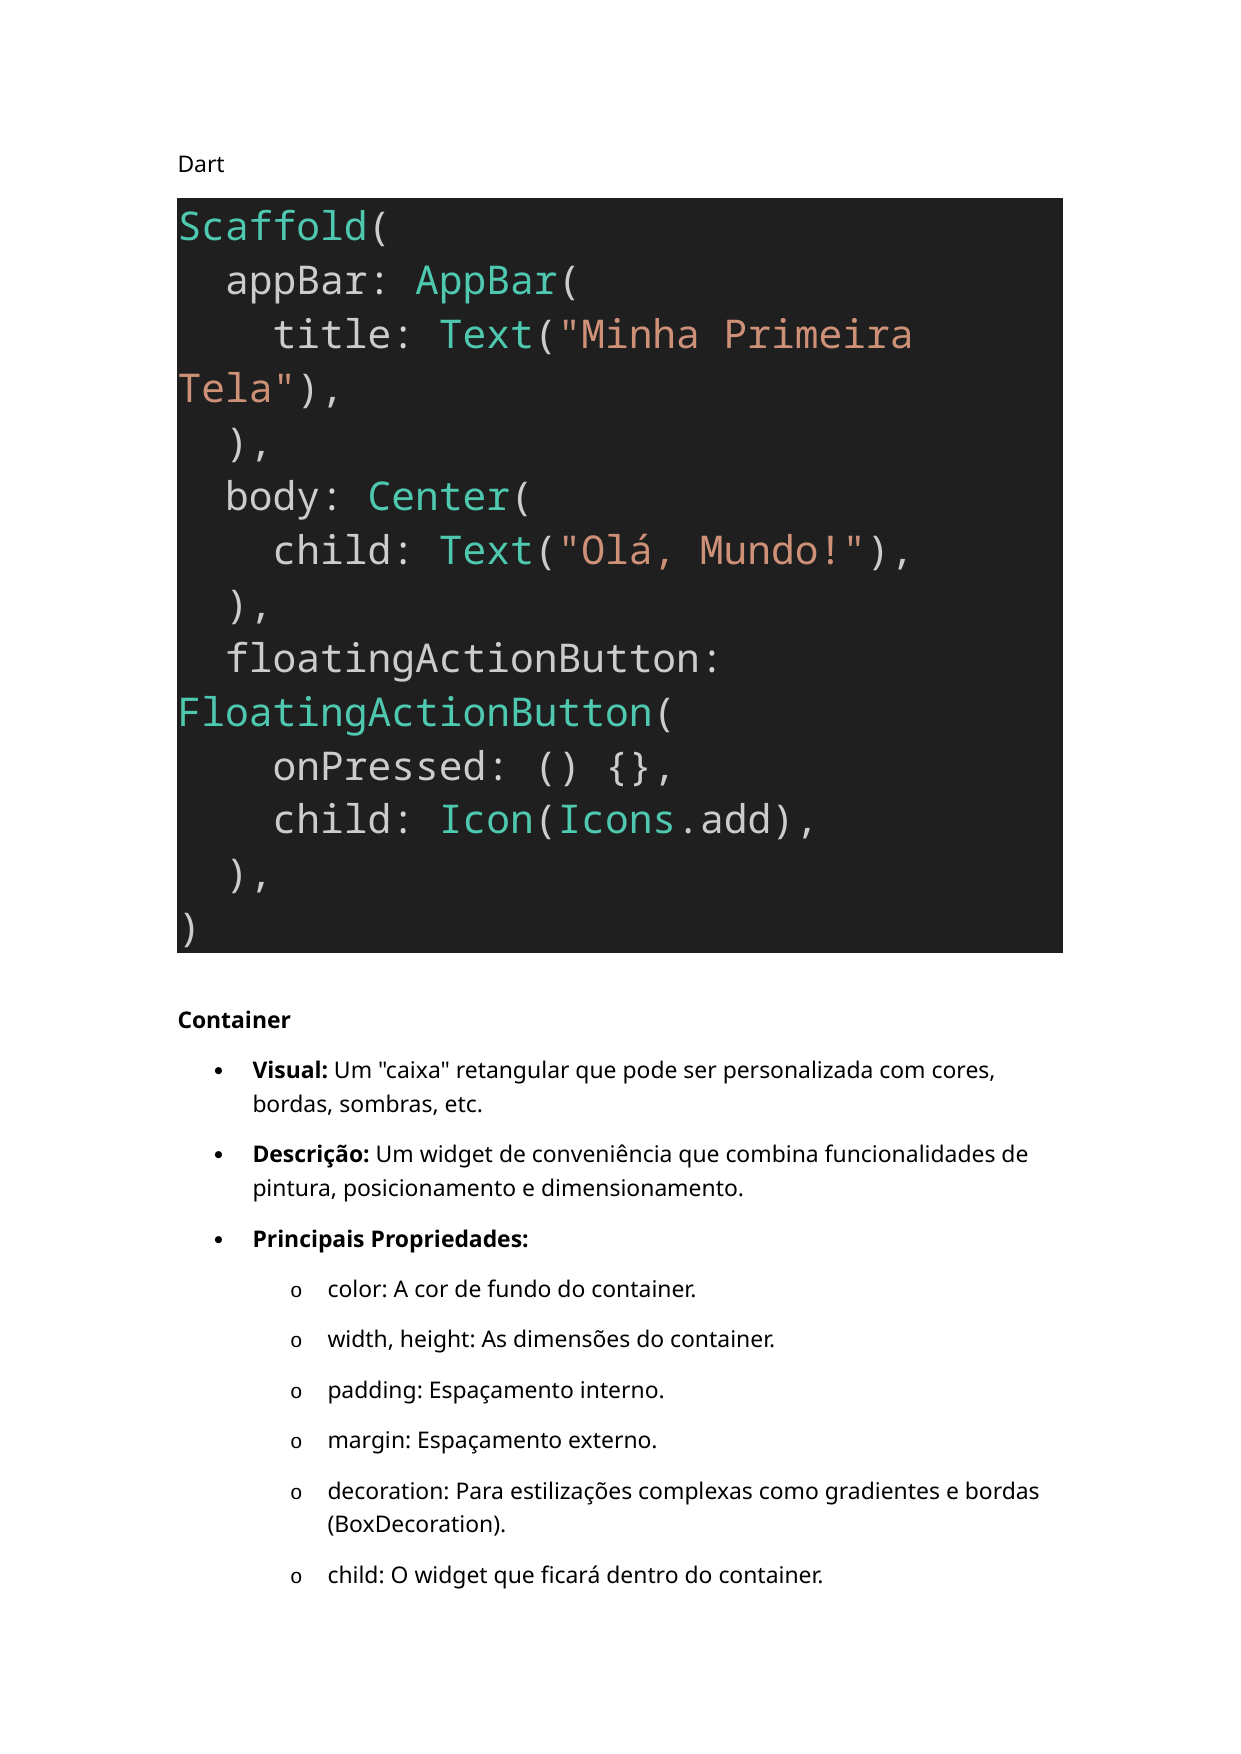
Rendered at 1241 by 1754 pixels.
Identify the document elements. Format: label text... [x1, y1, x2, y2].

text ), [177, 576, 1063, 630]
list width, height: As dimensões do container. [290, 1323, 1063, 1355]
text ), [177, 846, 1063, 899]
list decoration: Para estilizações complexas como gradientes e bordas (BoxDecoration). [290, 1475, 1063, 1540]
text Dart [177, 148, 1063, 179]
text ), [177, 414, 1063, 468]
list Descrição: Um widget de conveniência que combina funcionalidades de pintura, posicionamento e dimensionamento. [215, 1138, 1063, 1203]
list padding: Espaçamento interno. [290, 1374, 1063, 1405]
text body: Center( [177, 468, 1063, 522]
text ) [177, 899, 1063, 953]
list margin: Espaçamento externo. [290, 1424, 1063, 1456]
list child: O widget que ficará dentro do container. [290, 1559, 1063, 1590]
text title: Text("Minha Primeira Tela"), [177, 306, 1063, 414]
text floatingActionButton: FloatingActionButton( [177, 630, 1063, 738]
text onPressed: () {}, [177, 738, 1063, 792]
text Scaffold( [177, 198, 1063, 252]
text Container [177, 1004, 1063, 1035]
list Principais Propriedades: [215, 1223, 1063, 1254]
list color: A cor de fundo do container. [290, 1273, 1063, 1304]
list Visual: Um "caixa" retangular que pode ser personalizada com cores, bordas, sombras, etc. [215, 1054, 1063, 1119]
text child: Text("Olá, Mundo!"), [177, 522, 1063, 576]
text appBar: AppBar( [177, 252, 1063, 306]
text child: Icon(Icons.add), [177, 792, 1063, 846]
